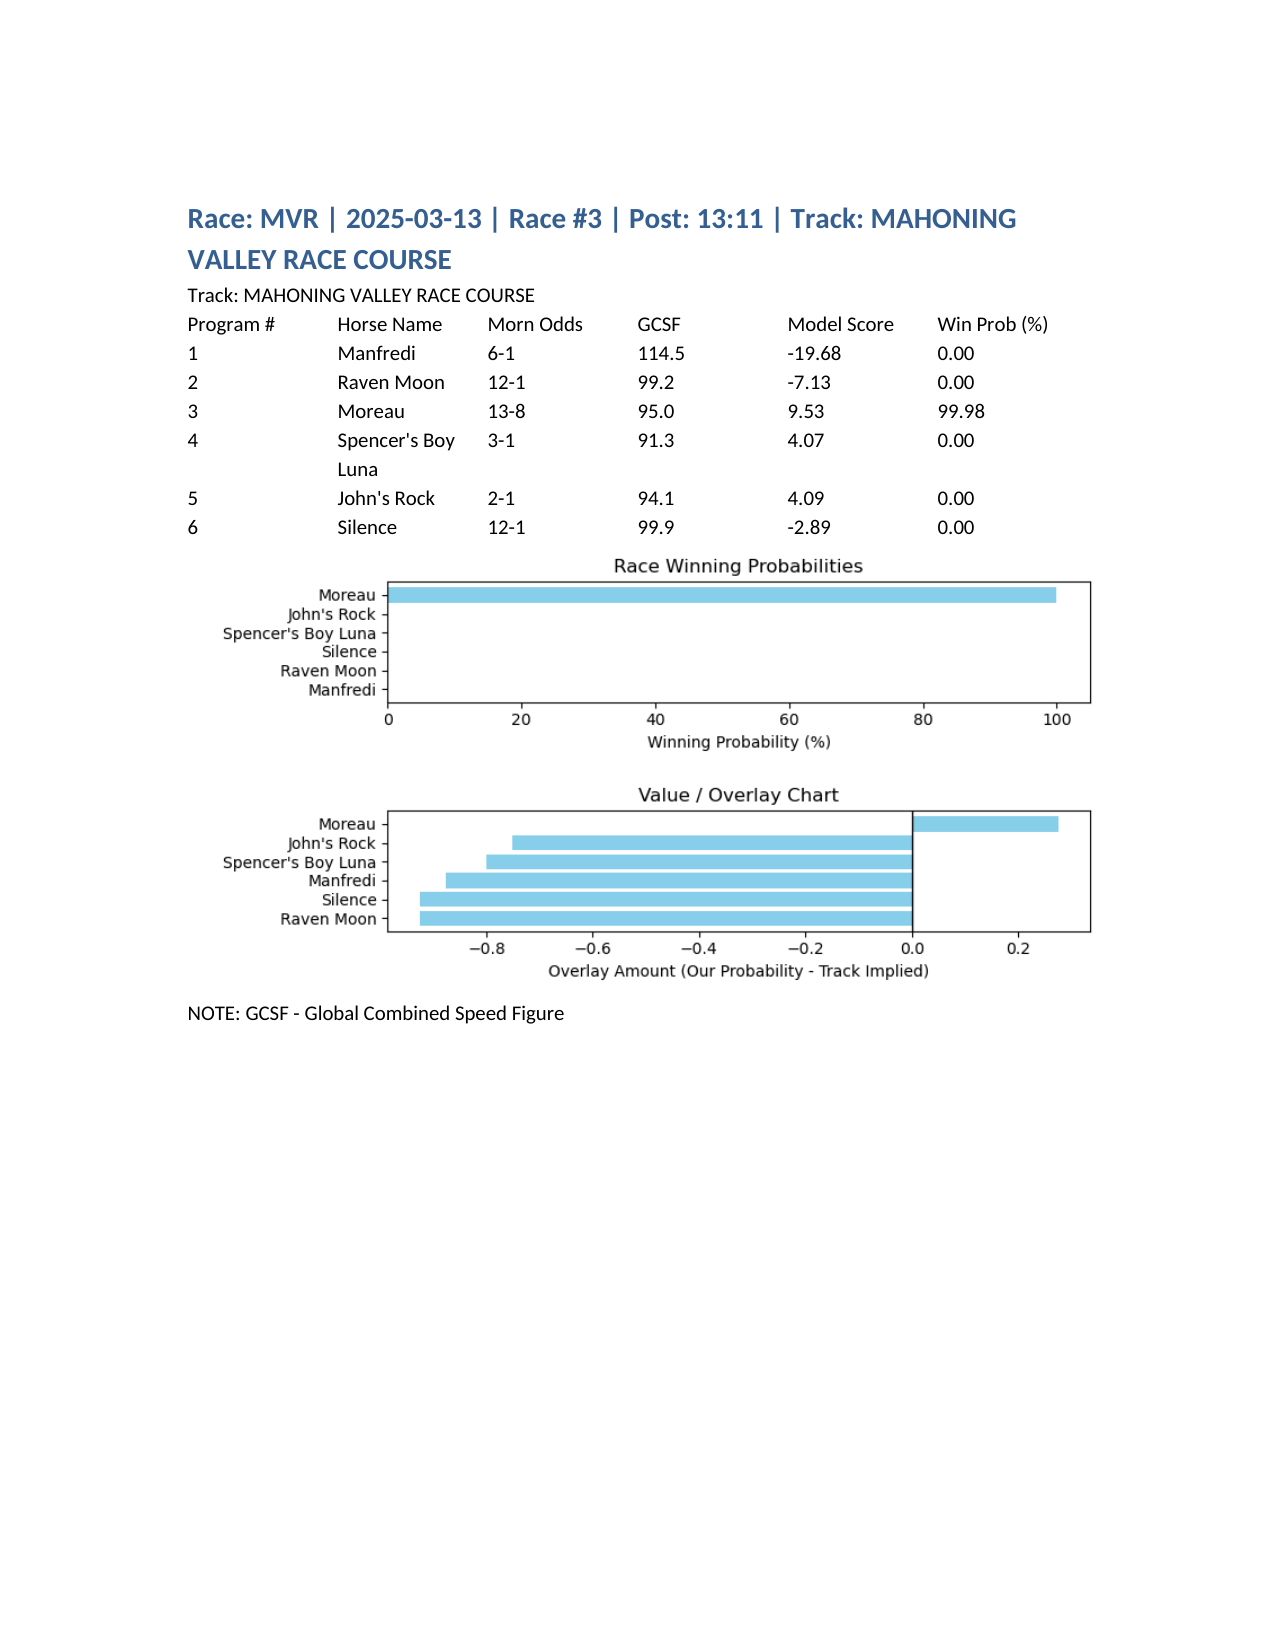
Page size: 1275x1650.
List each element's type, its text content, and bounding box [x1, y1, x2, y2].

picture [206, 542, 1107, 768]
table_cell 13-8 [476, 398, 626, 427]
table_cell 0.00 [926, 369, 1076, 398]
table_cell 2-1 [476, 485, 626, 514]
table_cell Raven Moon [326, 369, 476, 398]
table_cell 5 [176, 485, 326, 514]
picture [206, 771, 1107, 997]
table_header Win Prob (%) [926, 311, 1076, 340]
table_cell -19.68 [776, 340, 926, 369]
table_cell 1 [176, 340, 326, 369]
table_cell 94.1 [626, 485, 776, 514]
table_cell 0.00 [926, 514, 1076, 542]
table_cell Spencer's Boy Luna [326, 427, 476, 485]
table_cell 3-1 [476, 427, 626, 485]
table_cell 9.53 [776, 398, 926, 427]
table_cell 114.5 [626, 340, 776, 369]
table_header GCSF [626, 311, 776, 340]
table_cell 91.3 [626, 427, 776, 485]
table_header Morn Odds [476, 311, 626, 340]
table_cell John's Rock [326, 485, 476, 514]
table_cell 0.00 [926, 340, 1076, 369]
text NOTE: GCSF - Global Combined Speed Figure [187, 1000, 1087, 1026]
subtitle Race: MVR | 2025-03-13 | Race #3 | Post: 13:11 | Track: MAHONING VALLEY RACE COURSE [187, 200, 1087, 277]
table_cell 4.07 [776, 427, 926, 485]
table_cell 0.00 [926, 485, 1076, 514]
table_cell 99.9 [626, 514, 776, 542]
table_cell 4.09 [776, 485, 926, 514]
table_cell 12-1 [476, 514, 626, 542]
table_cell 4 [176, 427, 326, 485]
table_cell 6 [176, 514, 326, 543]
table_header Program # [176, 311, 326, 340]
table_cell 3 [176, 398, 326, 427]
table_cell 2 [176, 369, 326, 398]
table_cell Manfredi [326, 340, 476, 369]
table_header Horse Name [326, 311, 476, 340]
table_cell 12-1 [476, 369, 626, 398]
table_cell 6-1 [476, 340, 626, 369]
text Track: MAHONING VALLEY RACE COURSE [187, 282, 1087, 307]
table_cell 0.00 [926, 427, 1076, 485]
table_header Model Score [776, 311, 926, 340]
table_cell 95.0 [626, 398, 776, 427]
table_cell 99.2 [626, 369, 776, 398]
table_cell Silence [326, 514, 476, 542]
table_cell -2.89 [776, 514, 926, 542]
table_cell -7.13 [776, 369, 926, 398]
table_cell Moreau [326, 398, 476, 427]
table_cell 99.98 [926, 398, 1076, 427]
